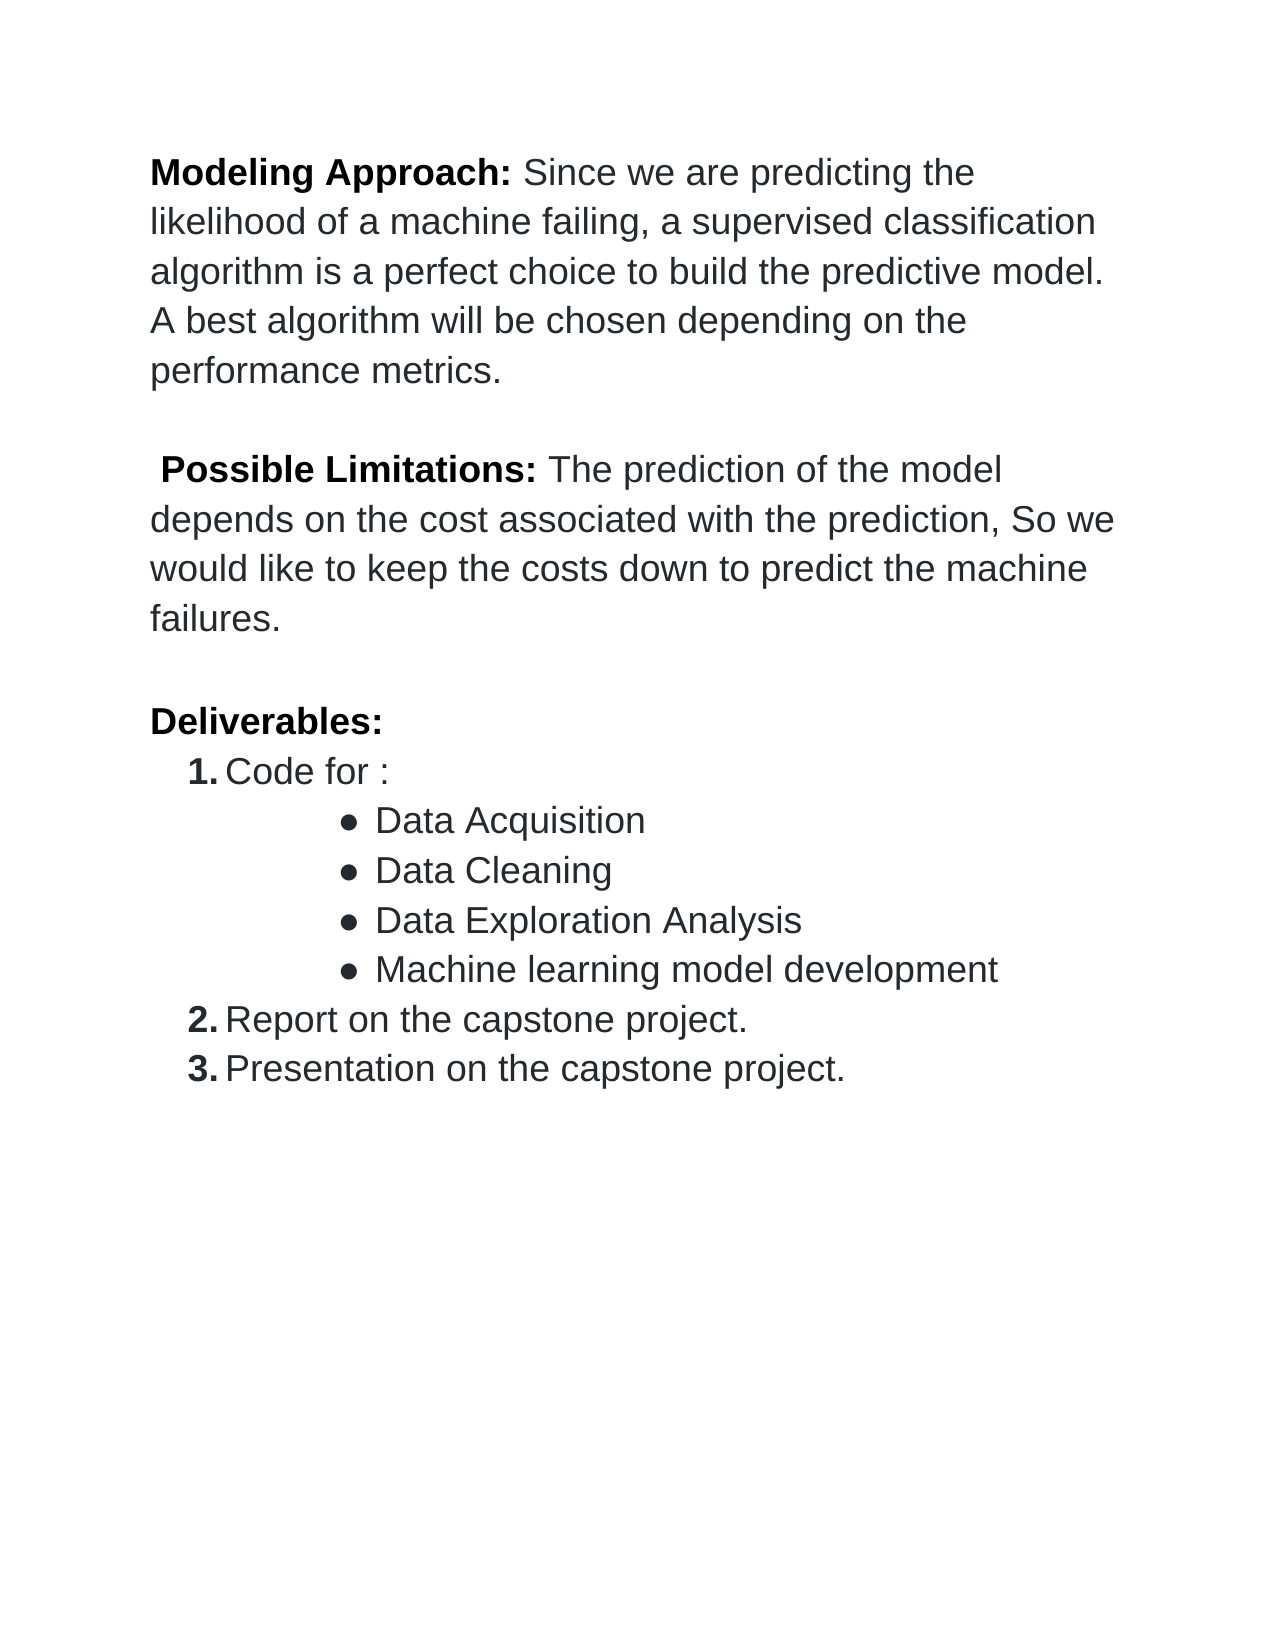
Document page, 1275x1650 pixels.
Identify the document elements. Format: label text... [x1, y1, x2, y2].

list Report on the capstone project. [187, 997, 1125, 1040]
text Possible Limitations: The prediction of the model depends on the cost associated with the prediction, So we would like to keep the costs down to predict the machine failures. [150, 447, 1125, 639]
text Modeling Approach: Since we are predicting the likelihood of a machine failing, a supervised classification algorithm is a perfect choice to build the predictive model. A best algorithm will be chosen depending on the performance metrics. [150, 150, 1125, 391]
list Data Cleaning [337, 848, 1125, 891]
list Machine learning model development [337, 947, 1125, 991]
list Data Acquisition [337, 799, 1125, 842]
list Code for : [187, 749, 1125, 792]
list Presentation on the capstone project. [187, 1047, 1125, 1090]
text Deliverables: [150, 699, 1125, 743]
list Data Exploration Analysis [337, 898, 1125, 941]
